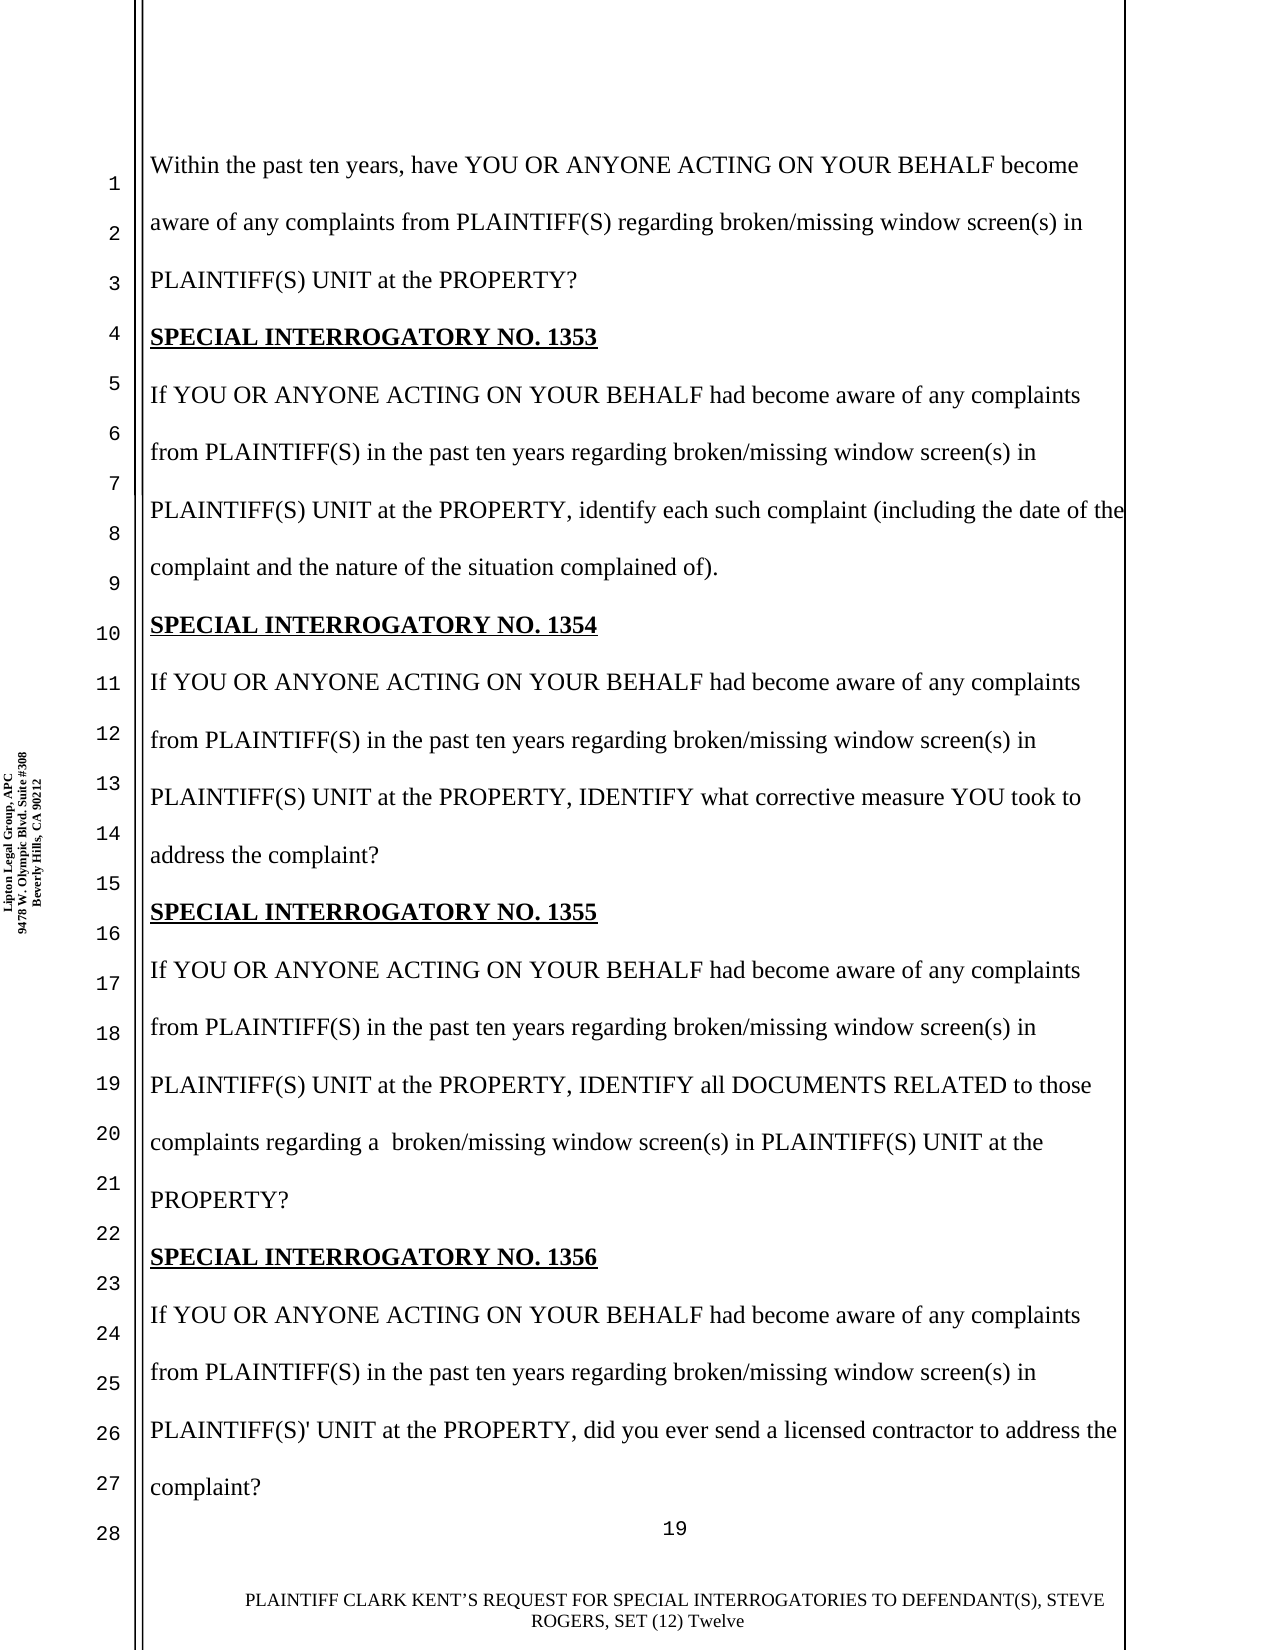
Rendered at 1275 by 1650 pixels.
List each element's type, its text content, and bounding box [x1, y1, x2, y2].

text If YOU OR ANYONE ACTING ON YOUR BEHALF had become aware of any complaints from PLAINTIFF(S) in the past ten years regarding broken/missing window screen(s) in PLAINTIFF(S) UNIT at the PROPERTY, IDENTIFY all DOCUMENTS RELATED to those complaints regarding a broken/missing window screen(s) in PLAINTIFF(S) UNIT at the PROPERTY? [150, 955, 1125, 1214]
text If YOU OR ANYONE ACTING ON YOUR BEHALF had become aware of any complaints from PLAINTIFF(S) in the past ten years regarding broken/missing window screen(s) in PLAINTIFF(S) UNIT at the PROPERTY, identify each such complaint (including the date of the complaint and the nature of the situation complained of). [150, 380, 1125, 581]
text SPECIAL INTERROGATORY NO. 1354 [150, 610, 1125, 639]
text If YOU OR ANYONE ACTING ON YOUR BEHALF had become aware of any complaints from PLAINTIFF(S) in the past ten years regarding broken/missing window screen(s) in PLAINTIFF(S) UNIT at the PROPERTY, IDENTIFY what corrective measure YOU took to address the complaint? [150, 667, 1125, 869]
text SPECIAL INTERROGATORY NO. 1356 [150, 1242, 1125, 1271]
text If YOU OR ANYONE ACTING ON YOUR BEHALF had become aware of any complaints from PLAINTIFF(S) in the past ten years regarding broken/missing window screen(s) in PLAINTIFF(S)' UNIT at the PROPERTY, did you ever send a licensed contractor to address the complaint? [150, 1300, 1125, 1501]
text Within the past ten years, have YOU OR ANYONE ACTING ON YOUR BEHALF become aware of any complaints from PLAINTIFF(S) regarding broken/missing window screen(s) in PLAINTIFF(S) UNIT at the PROPERTY? [150, 150, 1125, 294]
text SPECIAL INTERROGATORY NO. 1353 [150, 322, 1125, 351]
text SPECIAL INTERROGATORY NO. 1355 [150, 897, 1125, 926]
